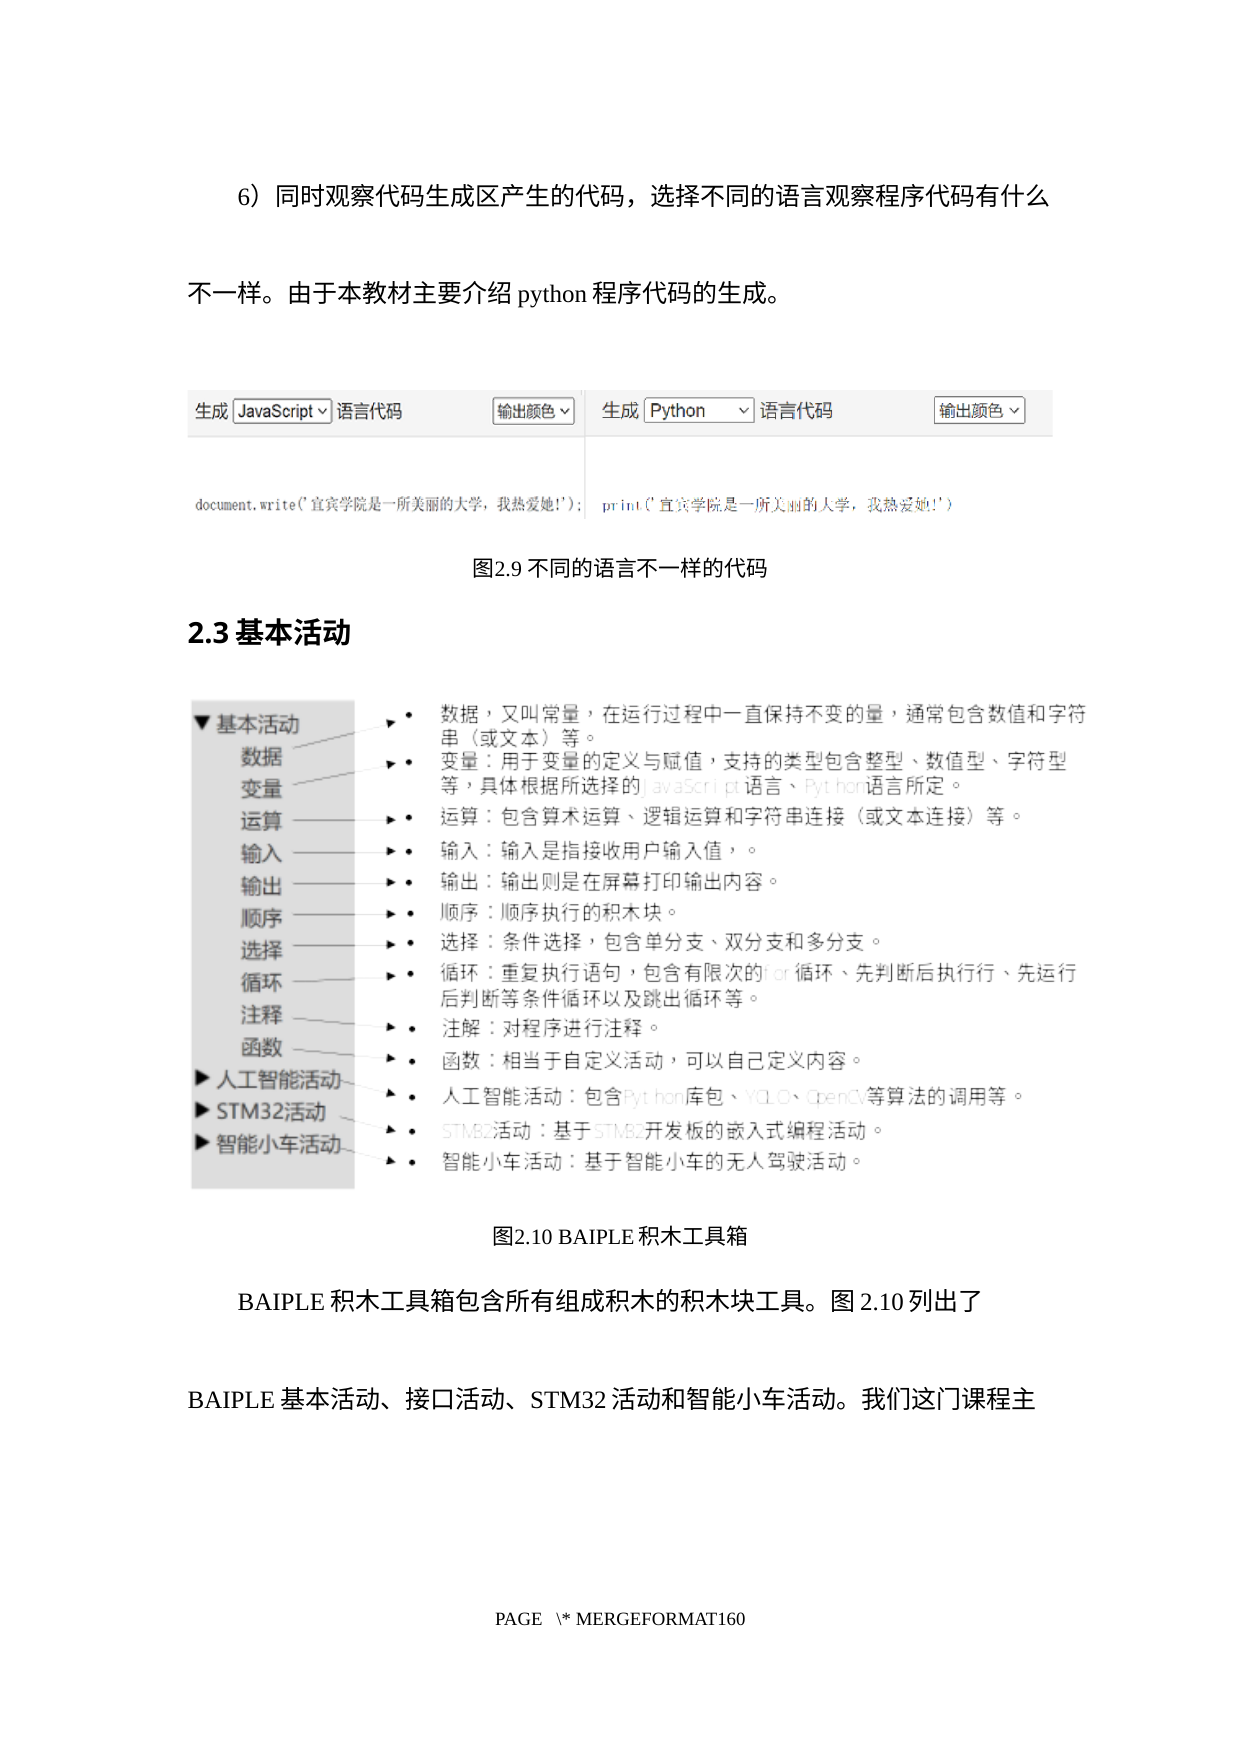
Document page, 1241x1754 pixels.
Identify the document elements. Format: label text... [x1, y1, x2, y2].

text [187, 1267, 1053, 1430]
list 6）同时观察代码生成区产生的代码，选择不同的语言观察程序代码有什么不一样。由于本教材主要介绍python程序代码的生成。 [187, 162, 1053, 390]
picture [187, 390, 1053, 519]
list 不同的语言不一样的代码 [187, 550, 1053, 583]
list BAIPLE积木工具箱 [187, 1219, 1053, 1251]
subtitle 2.3基本活动 [187, 598, 1053, 663]
